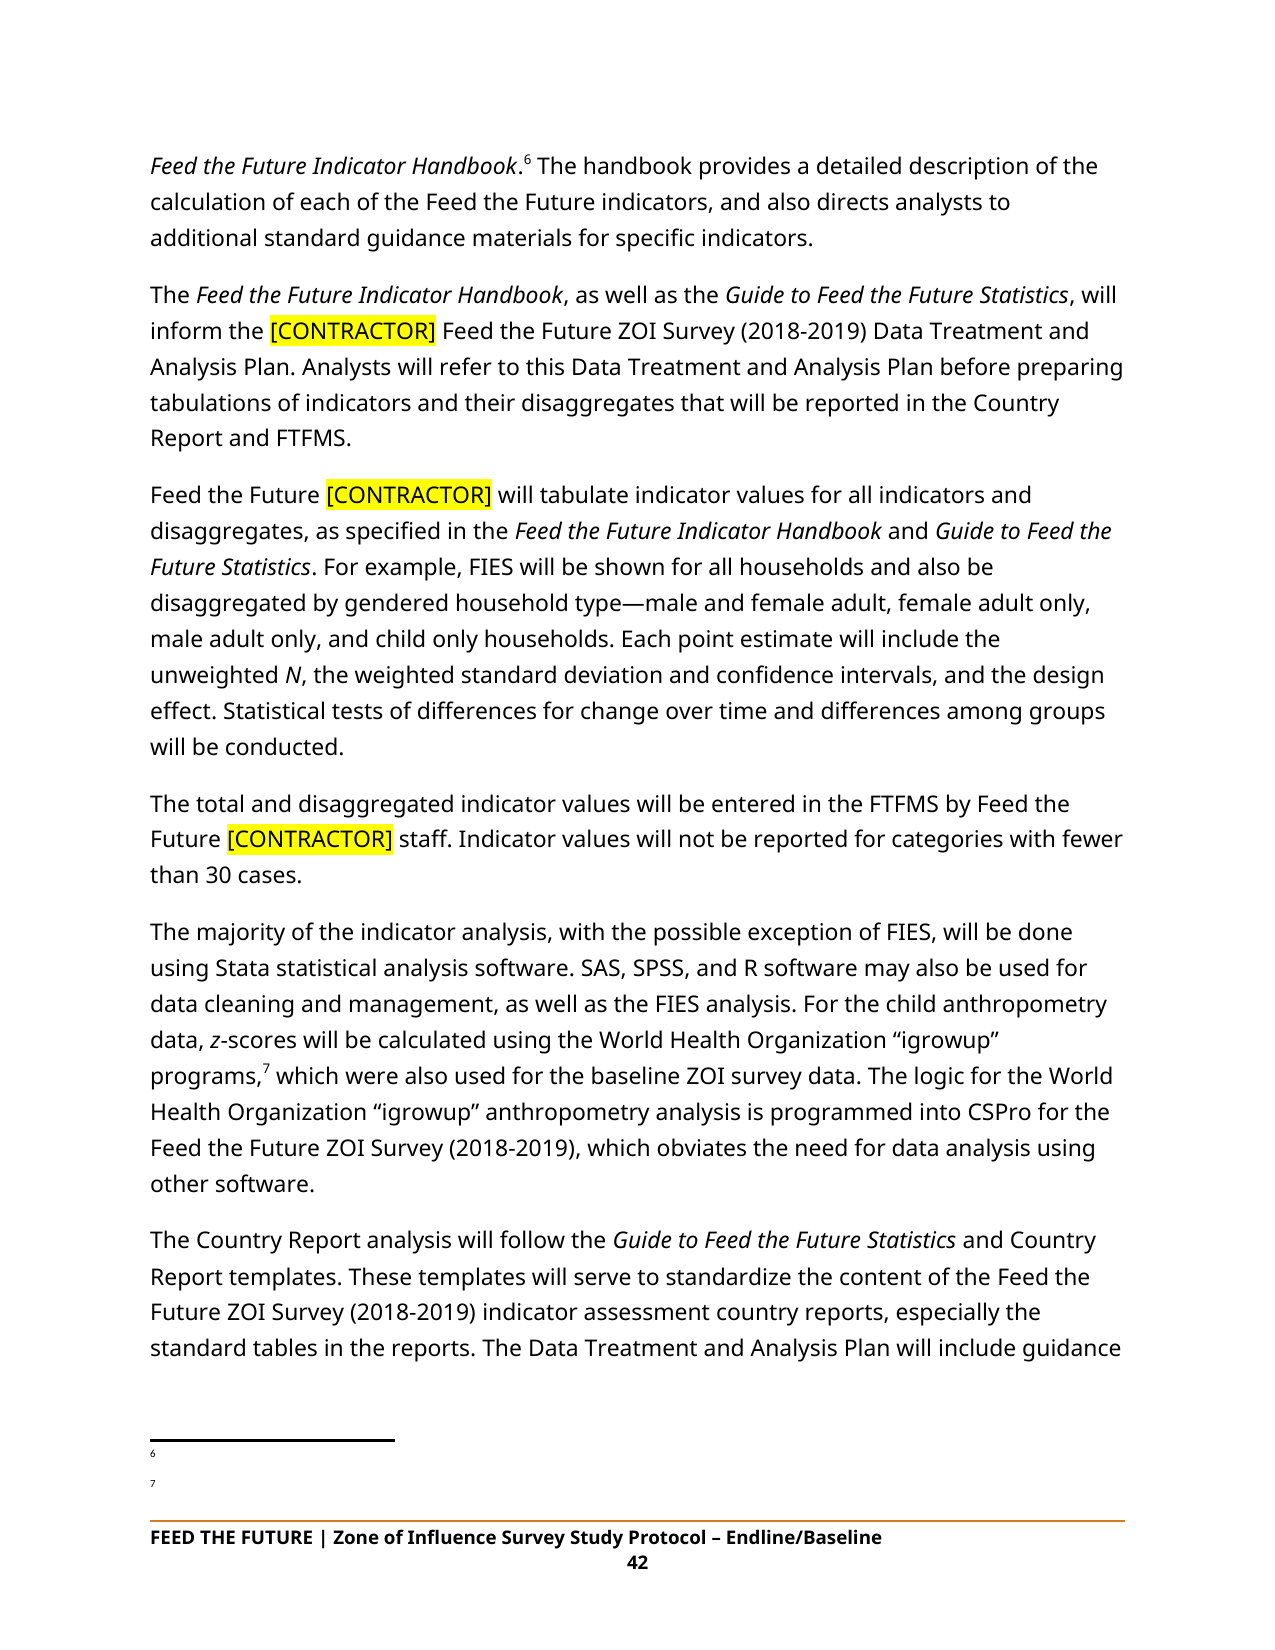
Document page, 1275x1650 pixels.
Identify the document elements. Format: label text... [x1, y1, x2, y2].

text The Feed the Future Indicator Handbook, as well as the Guide to Feed the Future Statistics, will inform the [CONTRACTOR] Feed the Future ZOI Survey (2018-2019) Data Treatment and Analysis Plan. Analysts will refer to this Data Treatment and Analysis Plan before preparing tabulations of indicators and their disaggregates that will be reported in the Country Report and FTFMS. [150, 279, 1125, 454]
text The majority of the indicator analysis, with the possible exception of FIES, will be done using Stata statistical analysis software. SAS, SPSS, and R software may also be used for data cleaning and management, as well as the FIES analysis. For the child anthropometry data, z-scores will be calculated using the World Health Organization “igrowup” programs, which were also used for the baseline ZOI survey data. The logic for the World Health Organization “igrowup” anthropometry analysis is programmed into CSPro for the Feed the Future ZOI Survey (2018-2019), which obviates the need for data analysis using other software. [150, 916, 1125, 1199]
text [150, 150, 1125, 253]
text Feed the Future [CONTRACTOR] will tabulate indicator values for all indicators and disaggregates, as specified in the Feed the Future Indicator Handbook and Guide to Feed the Future Statistics. For example, FIES will be shown for all households and also be disaggregated by gendered household type—male and female adult, female adult only, male adult only, and child only households. Each point estimate will include the unweighted N, the weighted standard deviation and confidence intervals, and the design effect. Statistical tests of differences for change over time and differences among groups will be conducted. [150, 479, 1125, 762]
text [150, 1224, 1125, 1363]
text The total and disaggregated indicator values will be entered in the FTFMS by Feed the Future [CONTRACTOR] staff. Indicator values will not be reported for categories with fewer than 30 cases. [150, 787, 1125, 891]
